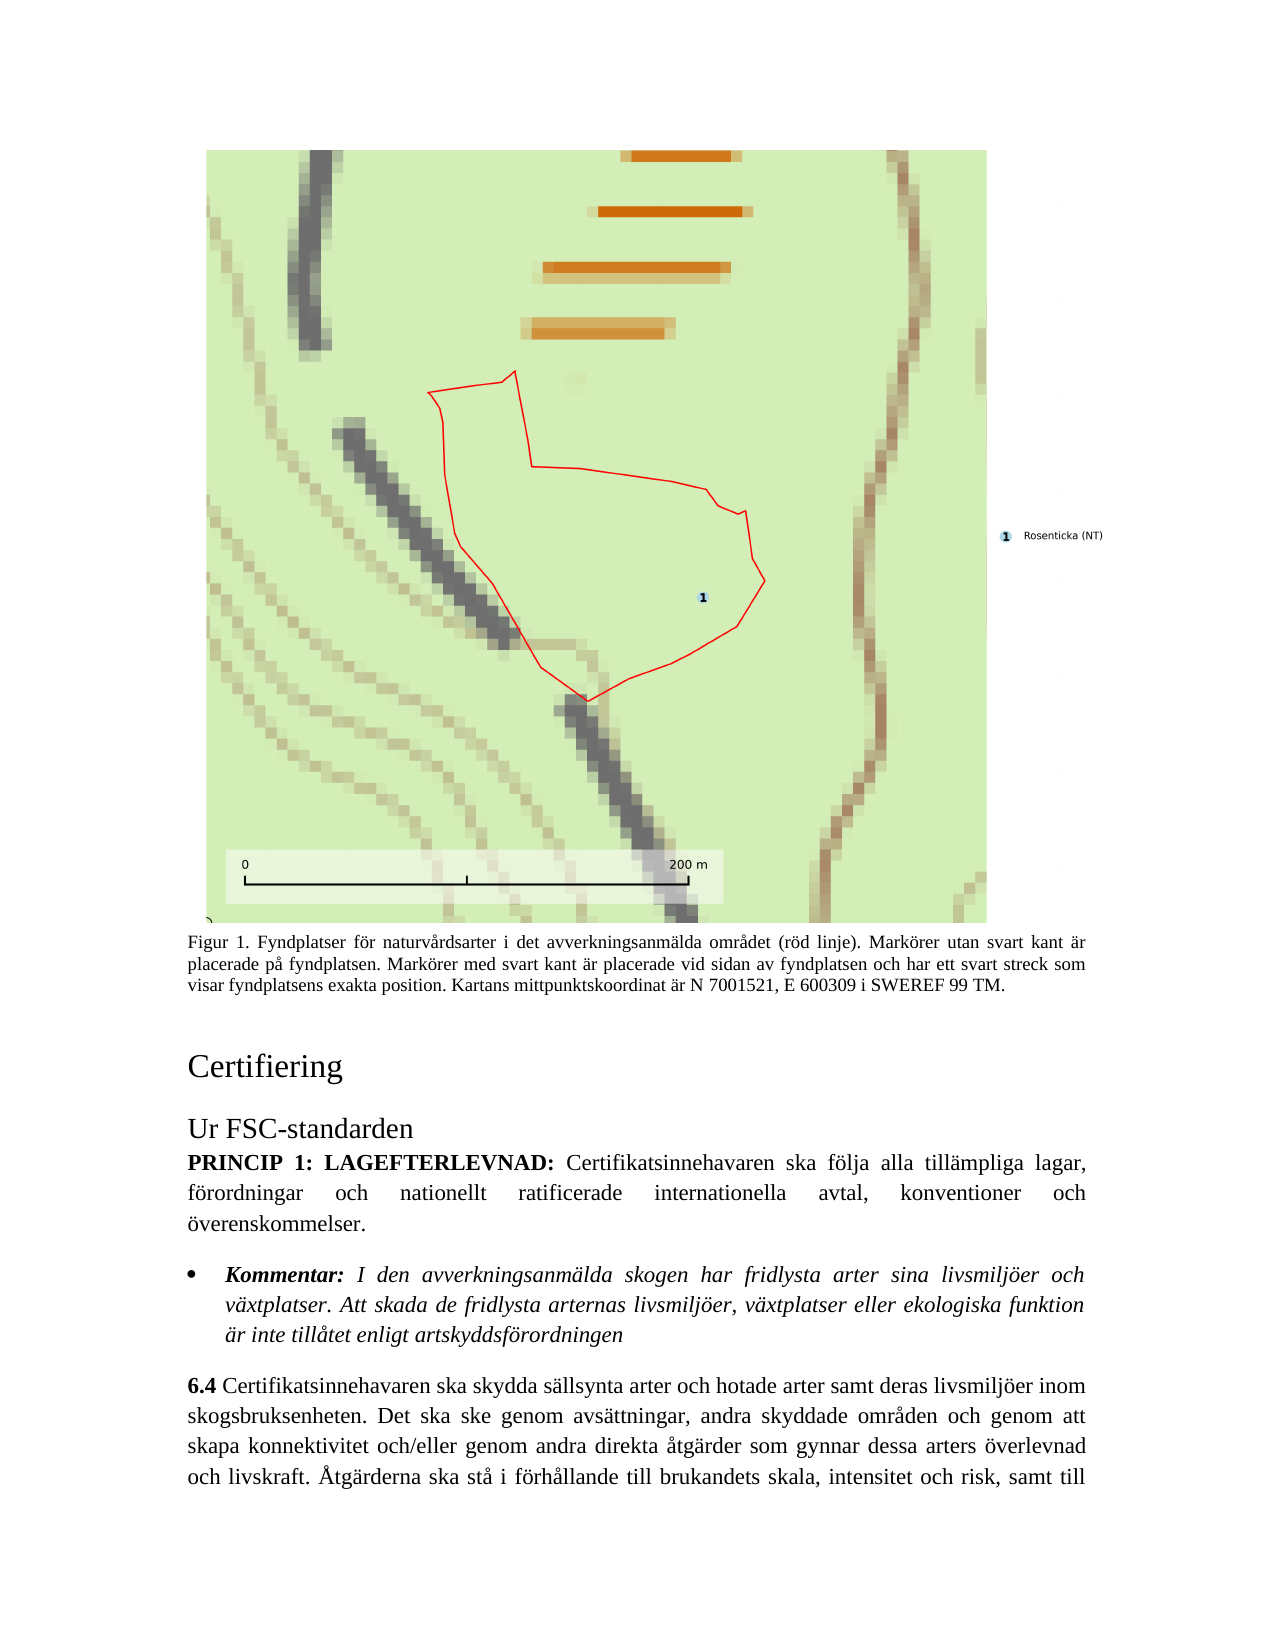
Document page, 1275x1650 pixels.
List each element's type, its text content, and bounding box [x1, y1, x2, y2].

text Figur 1. Fyndplatser för naturvårdsarter i det avverkningsanmälda området (röd linje). Markörer utan svart kant är placerade på fyndplatsen. Markörer med svart kant är placerade vid sidan av fyndplatsen och har ett svart streck som visar fyndplatsens exakta position. Kartans mittpunktskoordinat är N 7001521, E 600309 i SWEREF 99 TM. [187, 931, 1087, 996]
text PRINCIP 1: LAGEFTERLEVNAD: Certifikatsinnehavaren ska följa alla tillämpliga lagar, förordningar och nationellt ratificerade internationella avtal, konventioner och överenskommelser. [187, 1149, 1087, 1236]
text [187, 1372, 1087, 1489]
subtitle Ur FSC-standarden [187, 1111, 1087, 1144]
picture [206, 150, 1107, 923]
subtitle Certifiering [187, 1046, 1087, 1084]
list Kommentar: I den avverkningsanmälda skogen har fridlysta arter sina livsmiljöer och växtplatser. Att skada de fridlysta arternas livsmiljöer, växtplatser eller ekologiska funktion är inte tillåtet enligt artskyddsförordningen [187, 1261, 1087, 1347]
